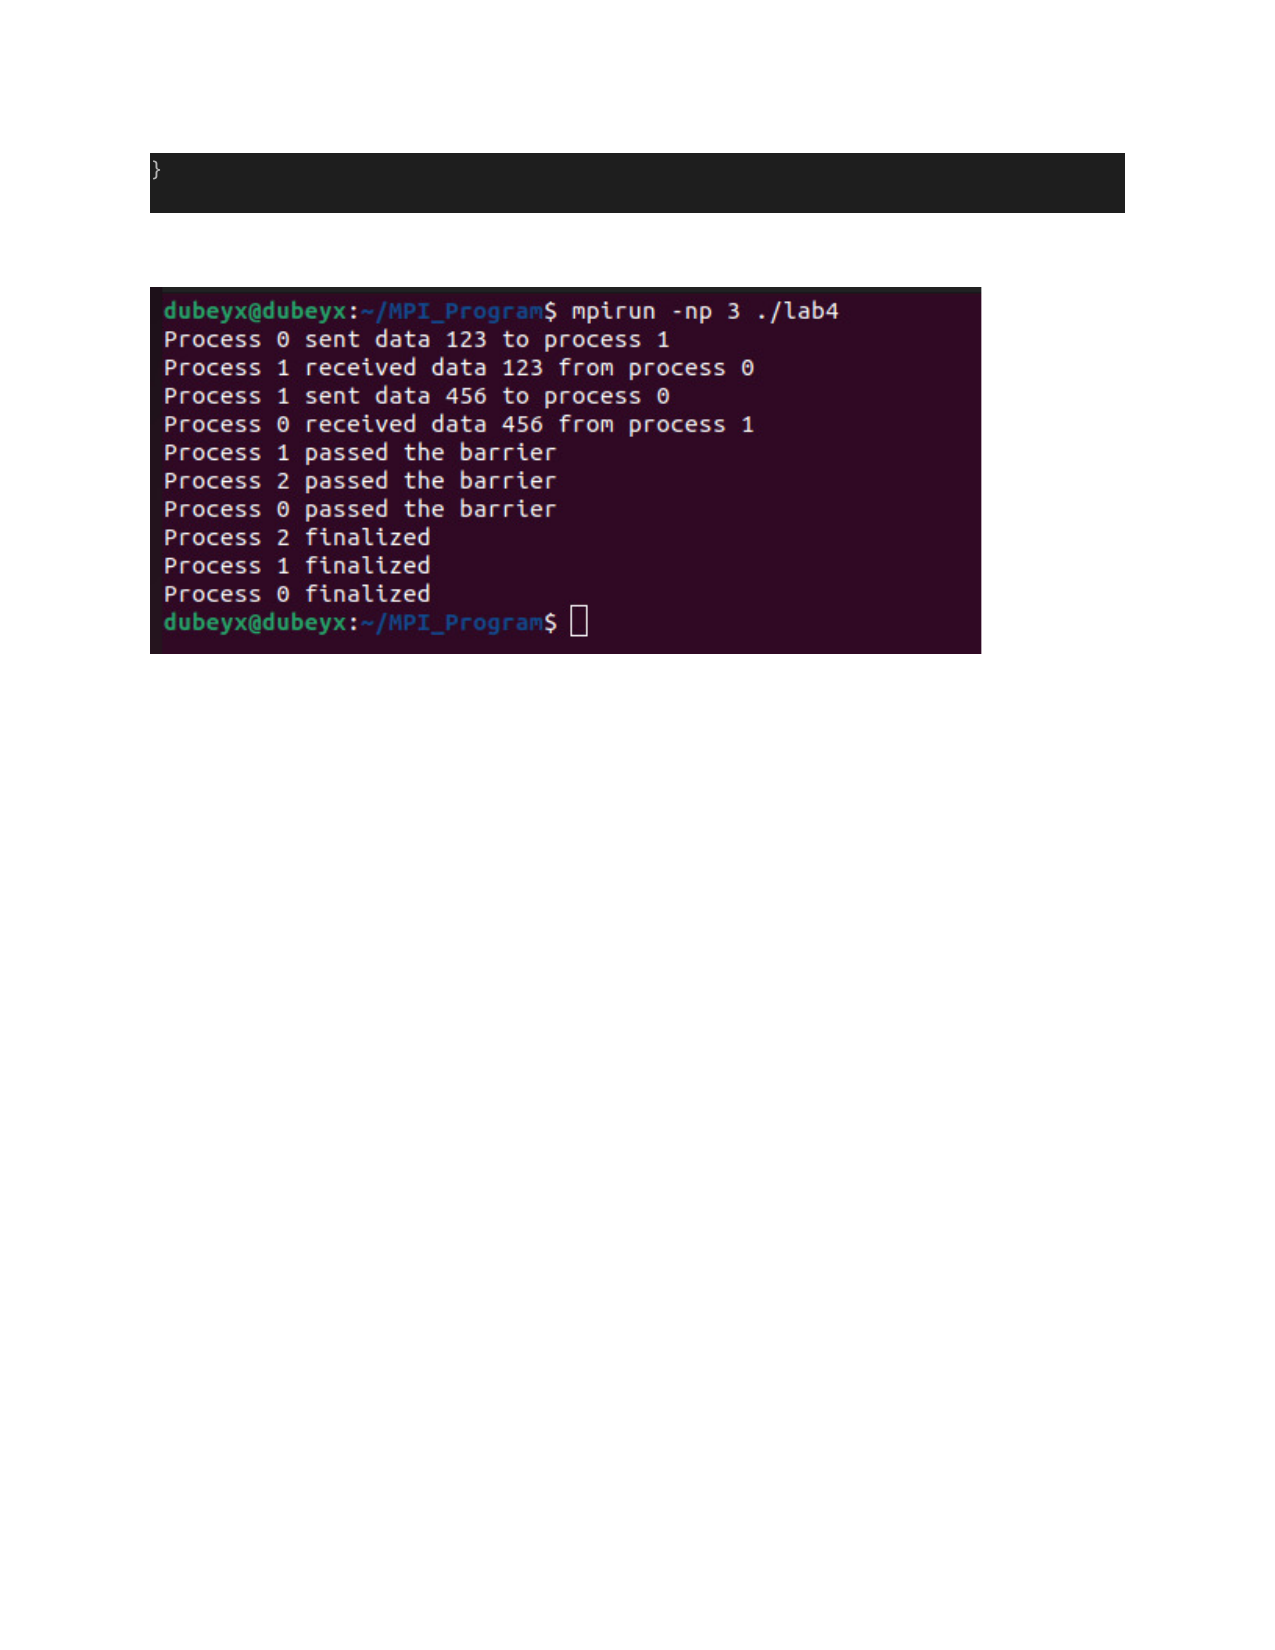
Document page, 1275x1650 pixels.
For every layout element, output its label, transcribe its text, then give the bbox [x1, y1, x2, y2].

picture [150, 287, 982, 654]
text } [150, 153, 1125, 183]
